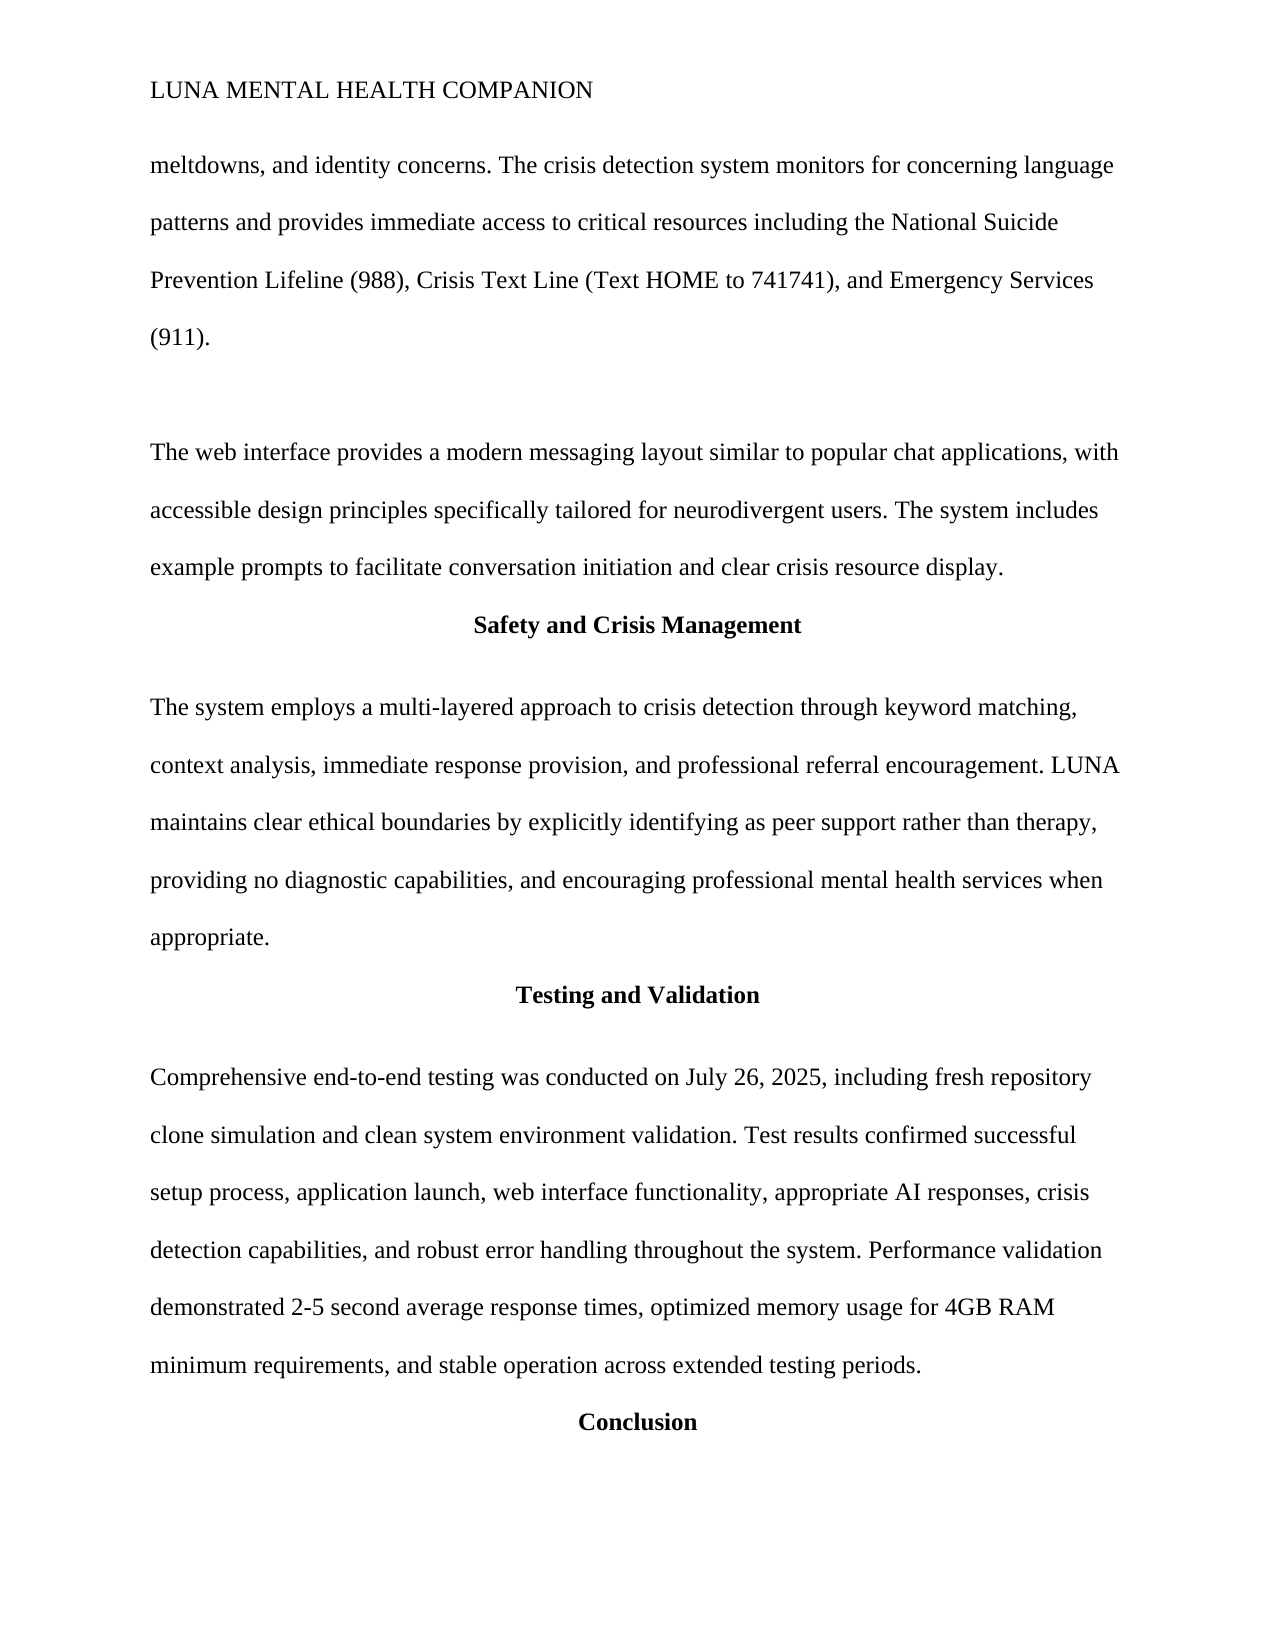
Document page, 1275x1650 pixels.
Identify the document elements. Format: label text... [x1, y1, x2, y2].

subtitle Testing and Validation [150, 980, 1125, 1009]
text Comprehensive end-to-end testing was conducted on July 26, 2025, including fresh repository clone simulation and clean system environment validation. Test results confirmed successful setup process, application launch, web interface functionality, appropriate AI responses, crisis detection capabilities, and robust error handling throughout the system. Performance validation demonstrated 2-5 second average response times, optimized memory usage for 4GB RAM minimum requirements, and stable operation across extended testing periods. [150, 1062, 1125, 1379]
text The system employs a multi-layered approach to crisis detection through keyword matching, context analysis, immediate response provision, and professional referral encouragement. LUNA maintains clear ethical boundaries by explicitly identifying as peer support rather than therapy, providing no diagnostic capabilities, and encouraging professional mental health services when appropriate. [150, 692, 1125, 951]
subtitle Safety and Crisis Management [150, 610, 1125, 639]
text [150, 150, 1125, 581]
subtitle Conclusion [150, 1407, 1125, 1436]
